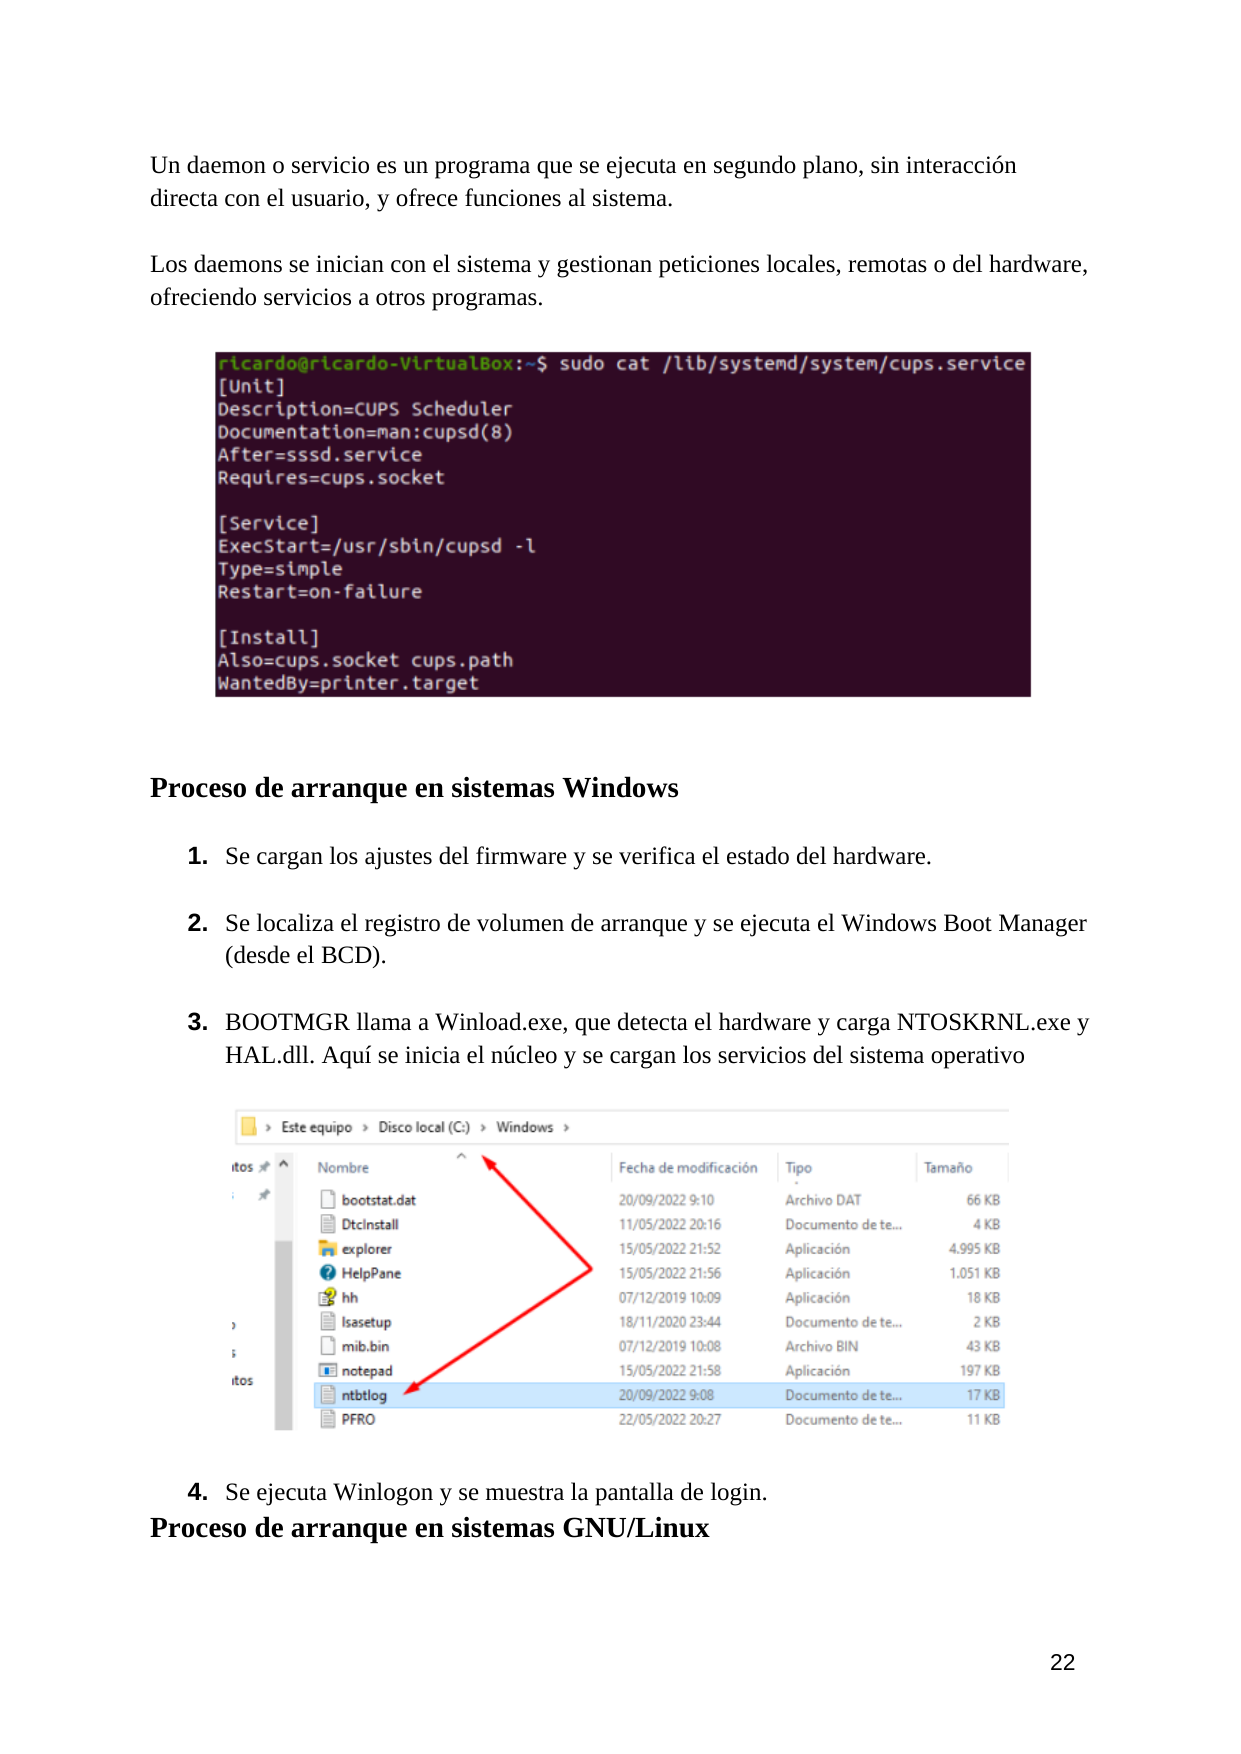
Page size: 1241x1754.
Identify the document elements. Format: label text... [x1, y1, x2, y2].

list BOOTMGR llama a Winload.exe, que detecta el hardware y carga NTOSKRNL.exe y HAL.dll. Aquí se inicia el núcleo y se cargan los servicios del sistema operativo [187, 1007, 1090, 1068]
picture [231, 1105, 1009, 1440]
text Un daemon o servicio es un programa que se ejecuta en segundo plano, sin interacción directa con el usuario, y ofrece funciones al sistema. [150, 150, 1090, 212]
text Proceso de arranque en sistemas GNU/Linux [150, 1510, 1090, 1543]
text Los daemons se inician con el sistema y gestionan peticiones locales, remotas o del hardware, ofreciendo servicios a otros programas. [150, 249, 1090, 311]
list Se cargan los ajustes del firmware y se verifica el estado del hardware. [187, 841, 1090, 870]
list Se localiza el registro de volumen de arranque y se ejecuta el Windows Boot Manager (desde el BCD). [187, 907, 1090, 969]
picture [207, 348, 1034, 700]
list Se ejecuta Winlogon y se muestra la pantalla de login. [187, 1477, 1090, 1506]
text Proceso de arranque en sistemas Windows [150, 770, 1090, 803]
